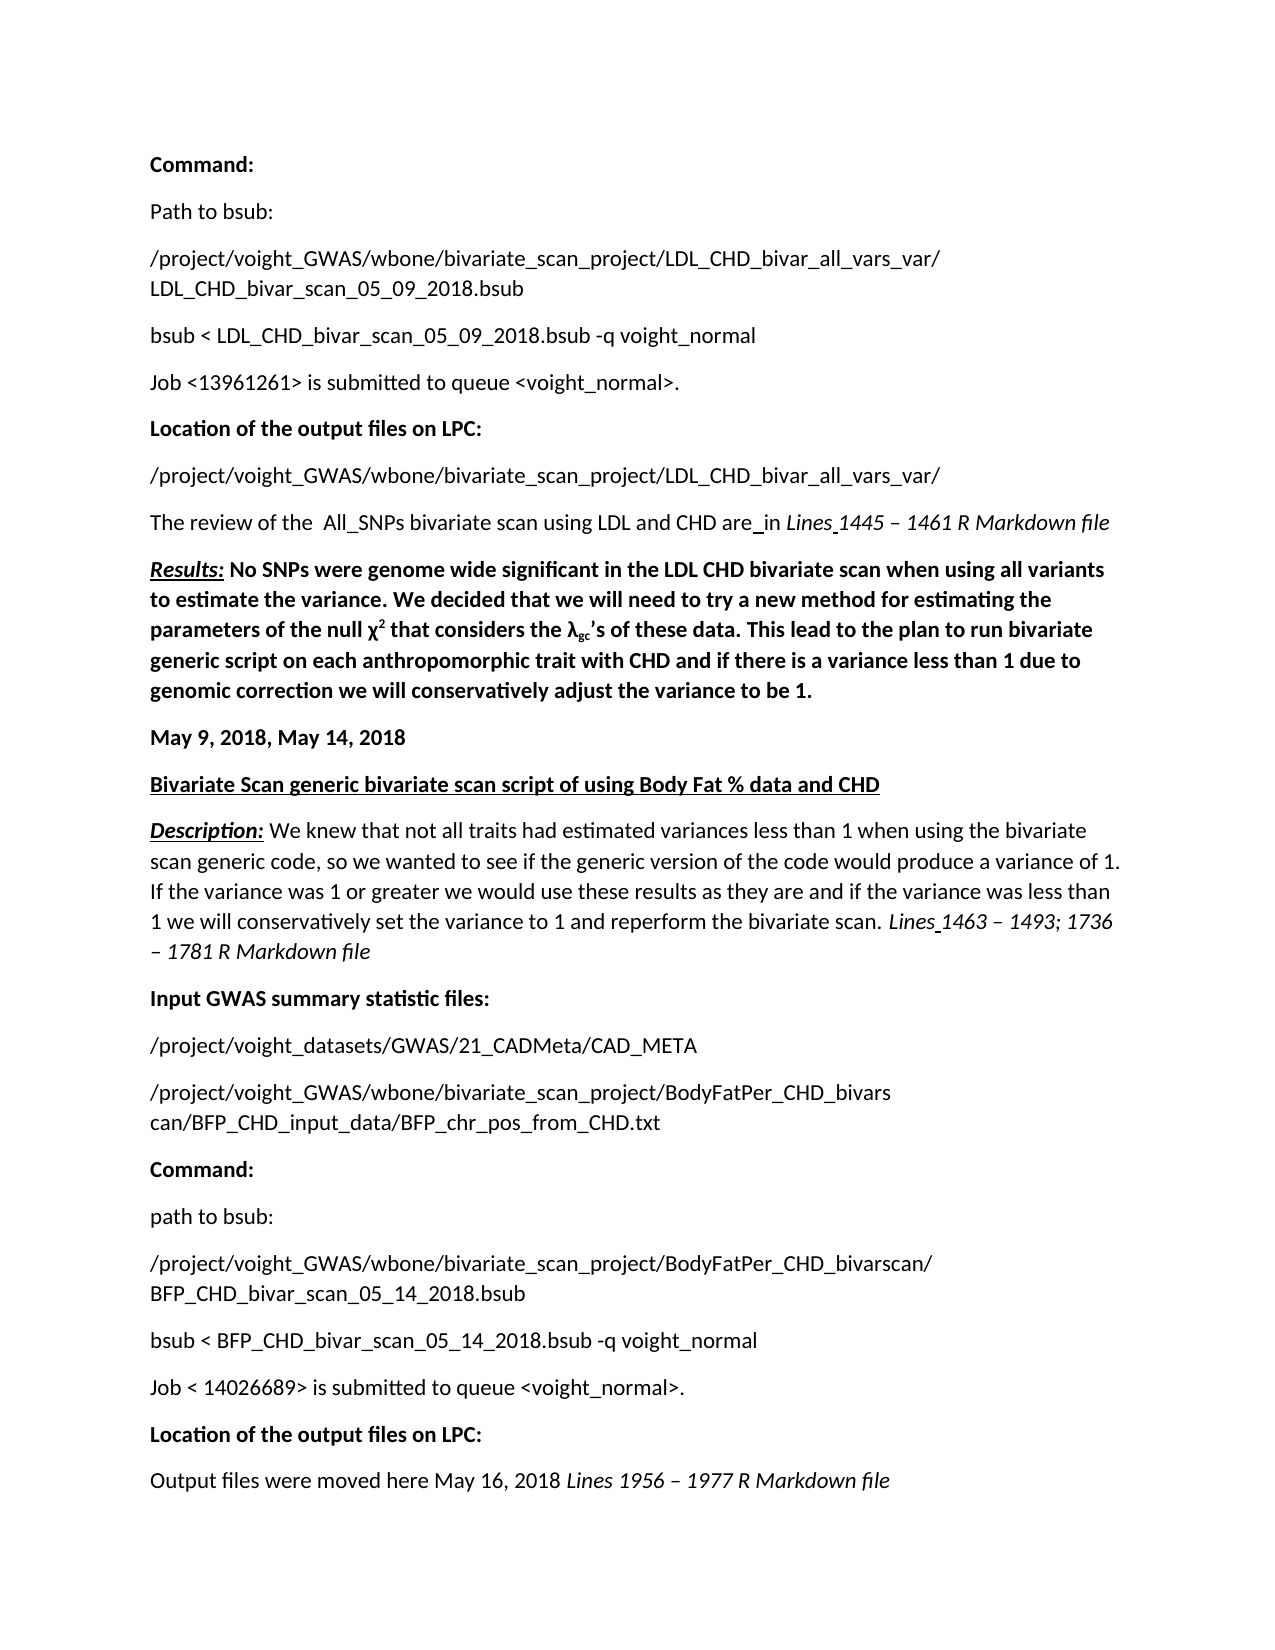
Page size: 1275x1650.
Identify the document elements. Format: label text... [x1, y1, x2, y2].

text path to bsub: [150, 1202, 1125, 1230]
text Location of the output files on LPC: [150, 414, 1125, 443]
text Path to bsub: [150, 197, 1125, 225]
text Description: We knew that not all traits had estimated variances less than 1 when using the bivariate scan generic code, so we wanted to see if the generic version of the code would produce a variance of 1. If the variance was 1 or greater we would use these results as they are and if the variance was less than 1 we will conservatively set the variance to 1 and reperform the bivariate scan. Lines 1463 – 1493; 1736 – 1781 R Markdown file [150, 817, 1125, 966]
text /project/voight_GWAS/wbone/bivariate_scan_project/BodyFatPer_CHD_bivars can/BFP_CHD_input_data/BFP_chr_pos_from_CHD.txt [150, 1078, 1125, 1136]
text Output files were moved here May 16, 2018 Lines 1956 – 1977 R Markdown file [150, 1467, 1125, 1495]
text Command: [150, 1155, 1125, 1183]
text Job <13961261> is submitted to queue <voight_normal>. [150, 368, 1125, 396]
text /project/voight_datasets/GWAS/21_CADMeta/CAD_META [150, 1031, 1125, 1059]
text May 9, 2018, May 14, 2018 [150, 723, 1125, 751]
text /project/voight_GWAS/wbone/bivariate_scan_project/LDL_CHD_bivar_all_vars_var/LDL_CHD_bivar_scan_05_09_2018.bsub [150, 244, 1125, 302]
text bsub < BFP_CHD_bivar_scan_05_14_2018.bsub -q voight_normal [150, 1326, 1125, 1354]
text bsub < LDL_CHD_bivar_scan_05_09_2018.bsub -q voight_normal [150, 321, 1125, 349]
text The review of the All_SNPs bivariate scan using LDL and CHD are in Lines 1445 – 1461 R Markdown file [150, 508, 1125, 536]
text /project/voight_GWAS/wbone/bivariate_scan_project/BodyFatPer_CHD_bivarscan/BFP_CHD_bivar_scan_05_14_2018.bsub [150, 1249, 1125, 1307]
text Command: [150, 150, 1125, 178]
text Location of the output files on LPC: [150, 1420, 1125, 1448]
text Job < 14026689> is submitted to queue <voight_normal>. [150, 1373, 1125, 1401]
text /project/voight_GWAS/wbone/bivariate_scan_project/LDL_CHD_bivar_all_vars_var/ [150, 461, 1125, 489]
text Bivariate Scan generic bivariate scan script of using Body Fat % data and CHD [150, 770, 1125, 798]
text Input GWAS summary statistic files: [150, 984, 1125, 1012]
text Results: No SNPs were genome wide significant in the LDL CHD bivariate scan when using all variants to estimate the variance. We decided that we will need to try a new method for estimating the parameters of the null χ2 that considers the λgc’s of these data. This lead to the plan to run bivariate generic script on each anthropomorphic trait with CHD and if there is a variance less than 1 due to genomic correction we will conservatively adjust the variance to be 1. [150, 555, 1125, 704]
